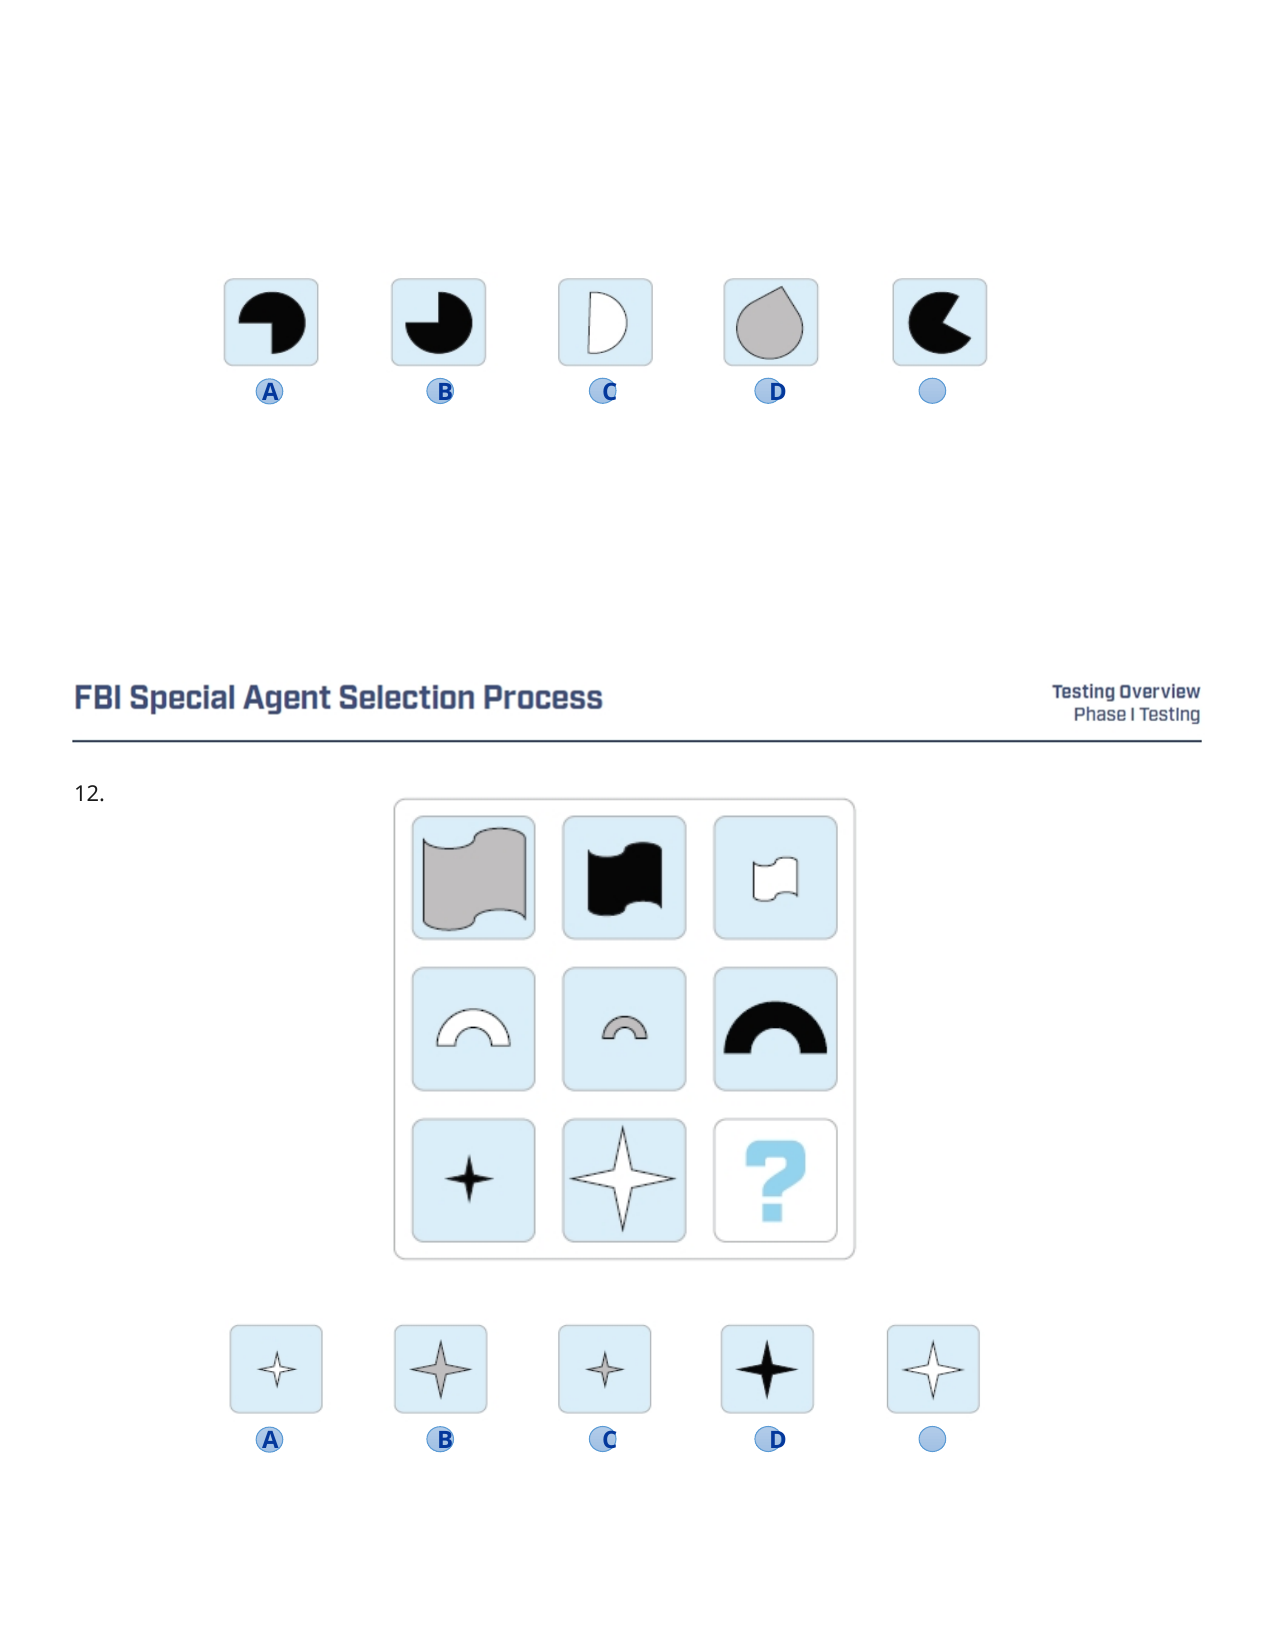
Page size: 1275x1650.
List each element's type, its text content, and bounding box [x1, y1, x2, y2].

picture [215, 270, 999, 374]
picture [221, 1318, 985, 1422]
text 12. [74, 778, 1125, 808]
picture [380, 785, 875, 1269]
picture [0, 629, 1275, 753]
